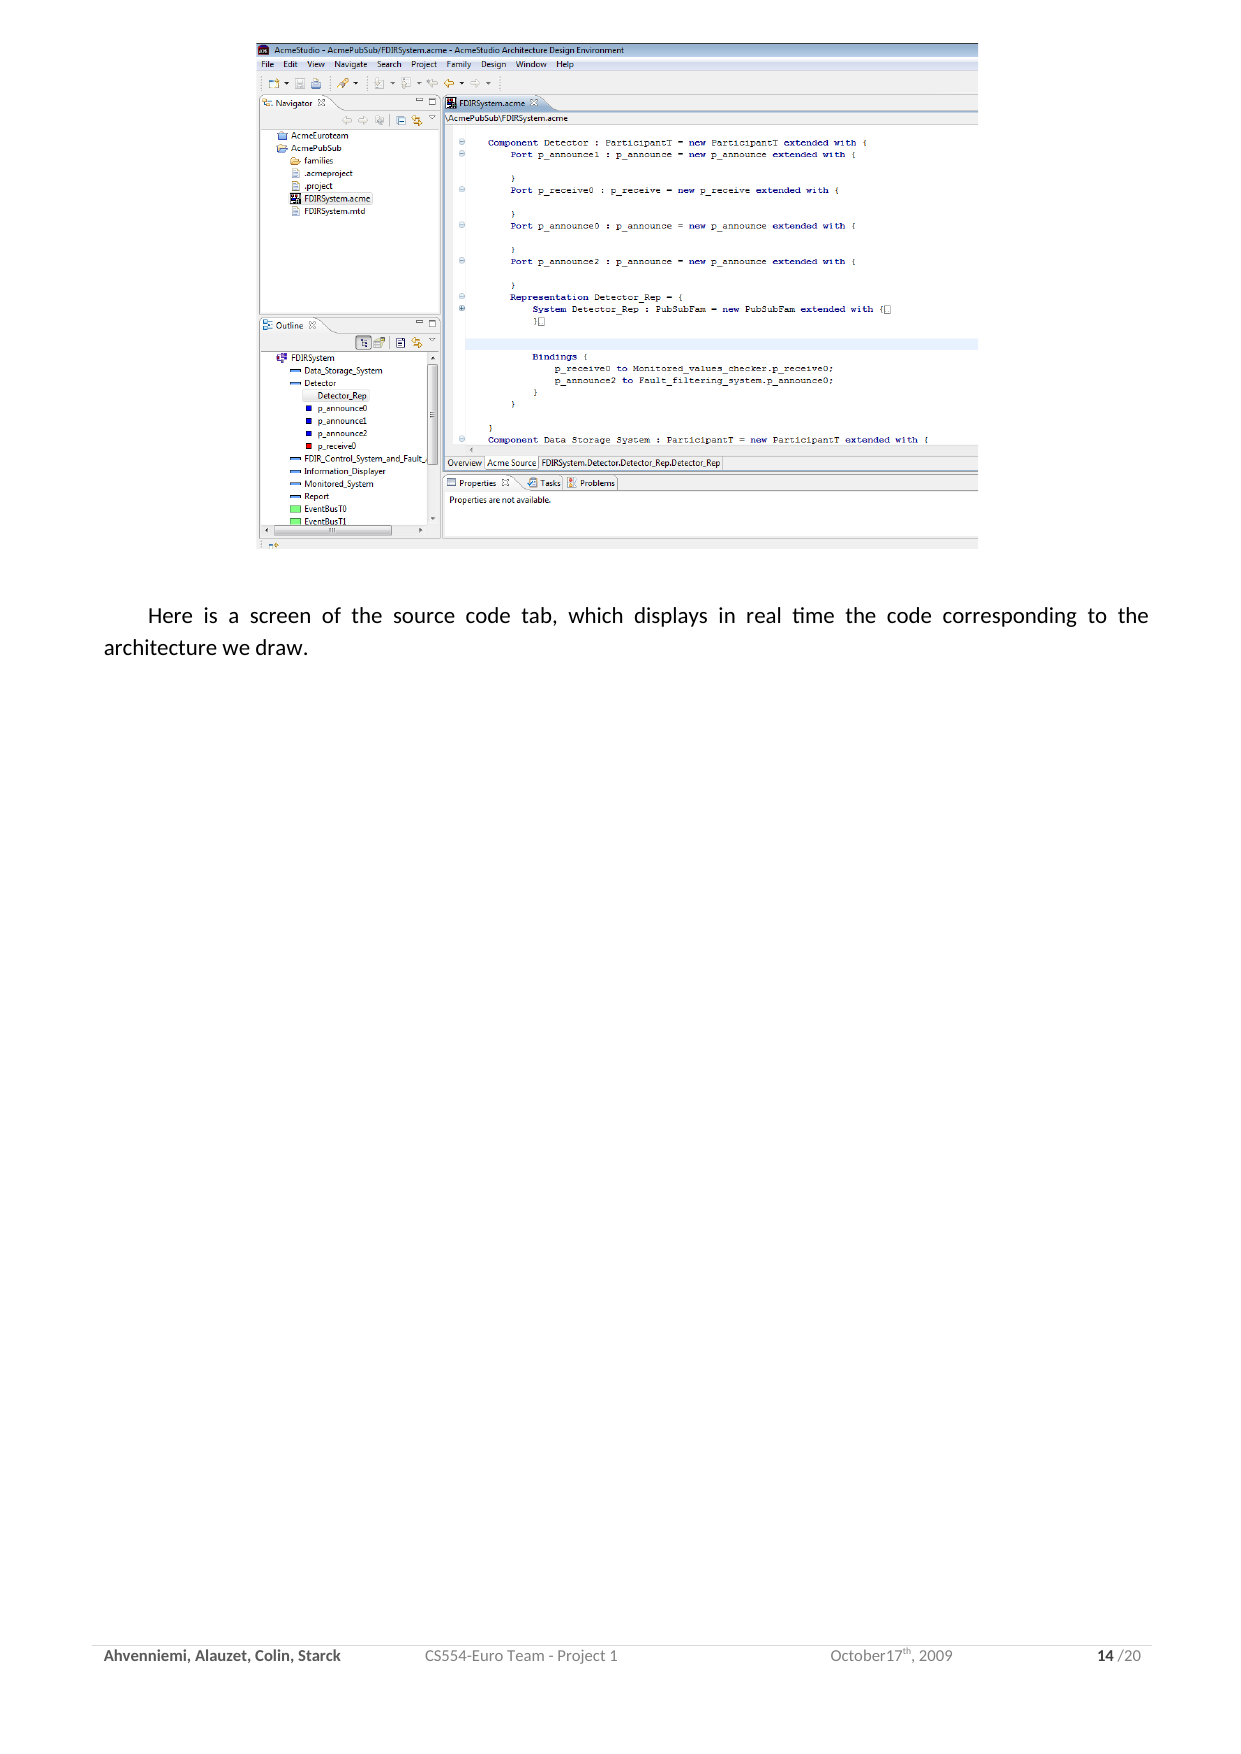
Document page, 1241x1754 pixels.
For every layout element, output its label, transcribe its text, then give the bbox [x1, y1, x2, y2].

text Here is a screen of the source code tab, which displays in real time the code corresponding to the architecture we draw. [103, 601, 1152, 661]
picture [256, 43, 979, 549]
